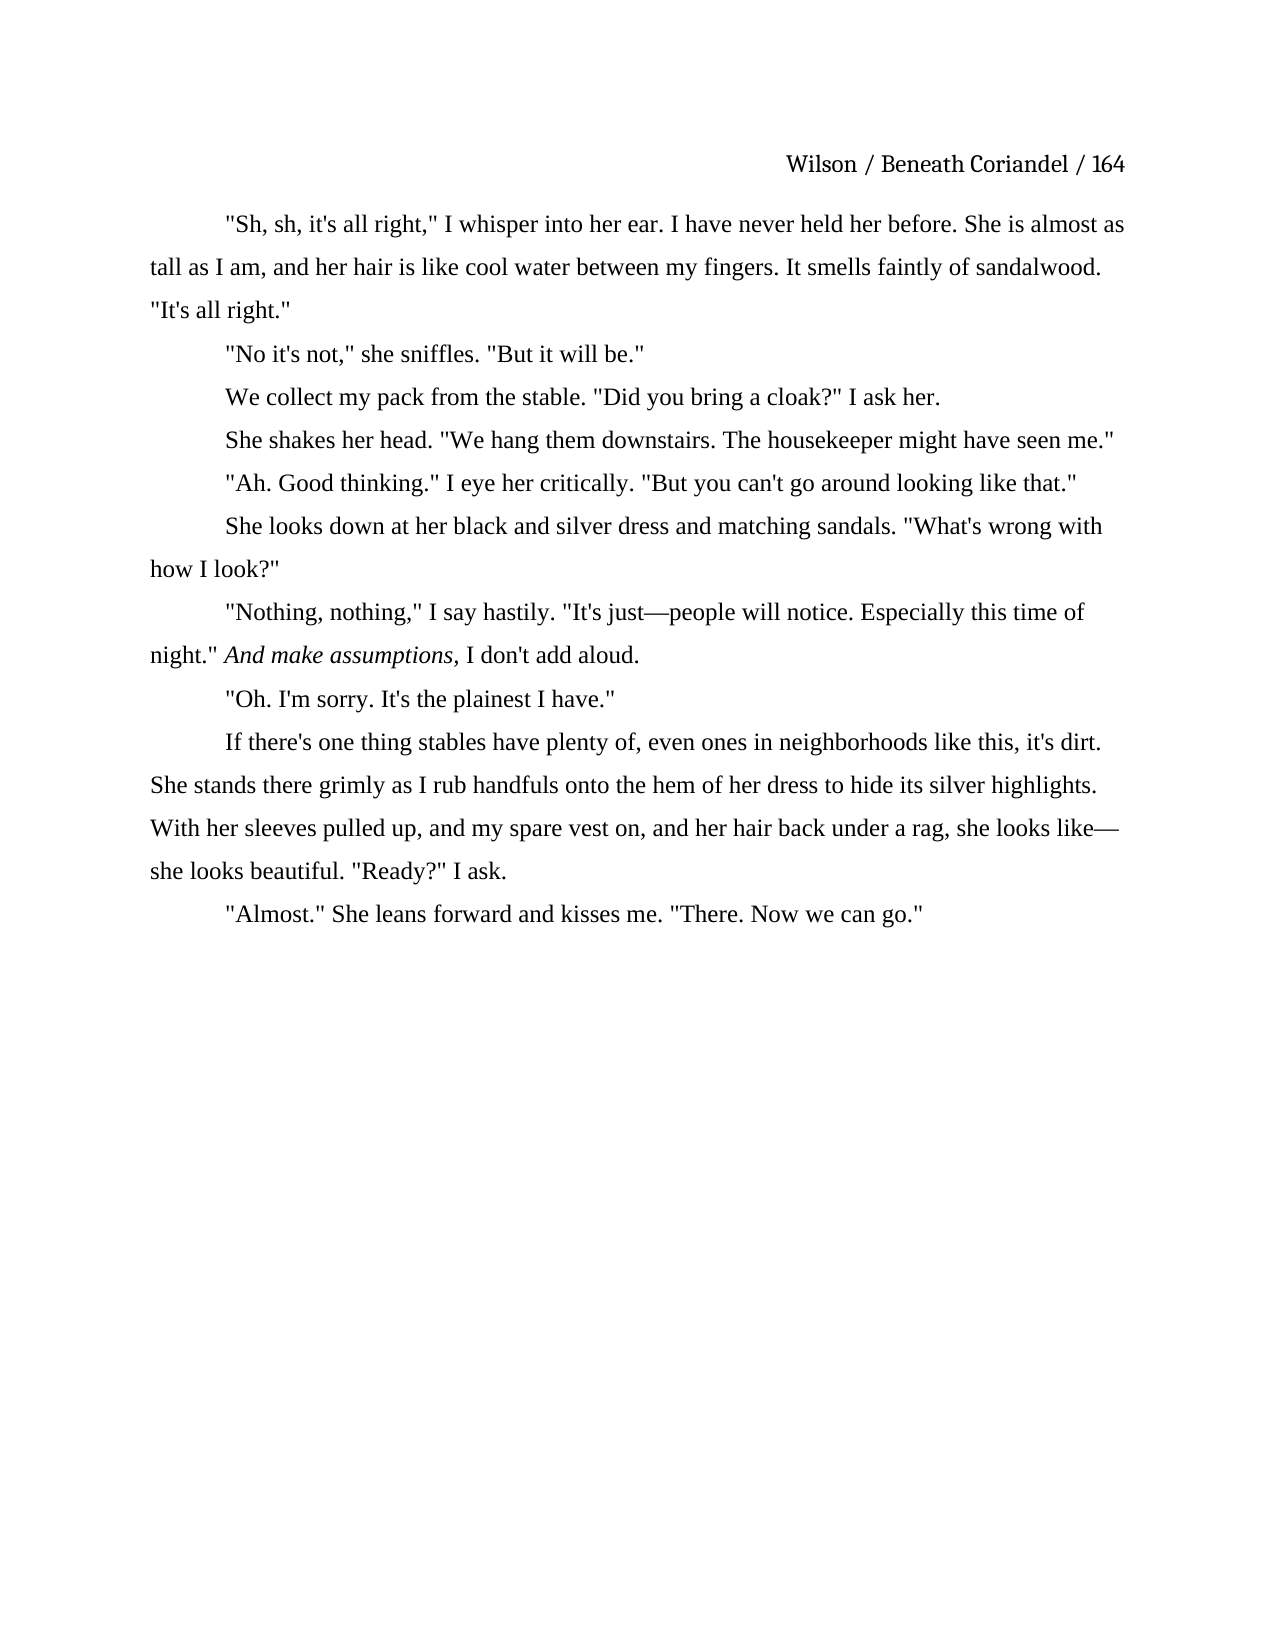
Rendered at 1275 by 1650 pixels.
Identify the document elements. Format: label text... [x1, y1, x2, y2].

text "Nothing, nothing," I say hastily. "It's just—people will notice. Especially this time of night." And make assumptions, I don't add aloud. [150, 597, 1125, 669]
text If there's one thing stables have plenty of, even ones in neighborhoods like this, it's dirt. She stands there grimly as I rub handfuls onto the hem of her dress to hide its silver highlights. With her sleeves pulled up, and my spare vest on, and her hair back under a rag, she looks like—she looks beautiful. "Ready?" I ask. [150, 727, 1125, 885]
text She looks down at her black and silver dress and matching sandals. "What's wrong with how I look?" [150, 511, 1125, 583]
text "No it's not," she sniffles. "But it will be." [150, 339, 1125, 367]
text She shakes her head. "We hang them downstairs. The housekeeper might have seen me." [150, 425, 1125, 454]
text "Oh. I'm sorry. It's the plainest I have." [150, 684, 1125, 712]
text We collect my pack from the stable. "Did you bring a cloak?" I ask her. [150, 382, 1125, 411]
text "Almost." She leans forward and kisses me. "There. Now we can go." [150, 899, 1125, 928]
text "Sh, sh, it's all right," I whisper into her ear. I have never held her before. She is almost as tall as I am, and her hair is like cool water between my fingers. It smells faintly of sandalwood. "It's all right." [150, 209, 1125, 324]
text "Ah. Good thinking." I eye her critically. "But you can't go around looking like that." [150, 468, 1125, 497]
